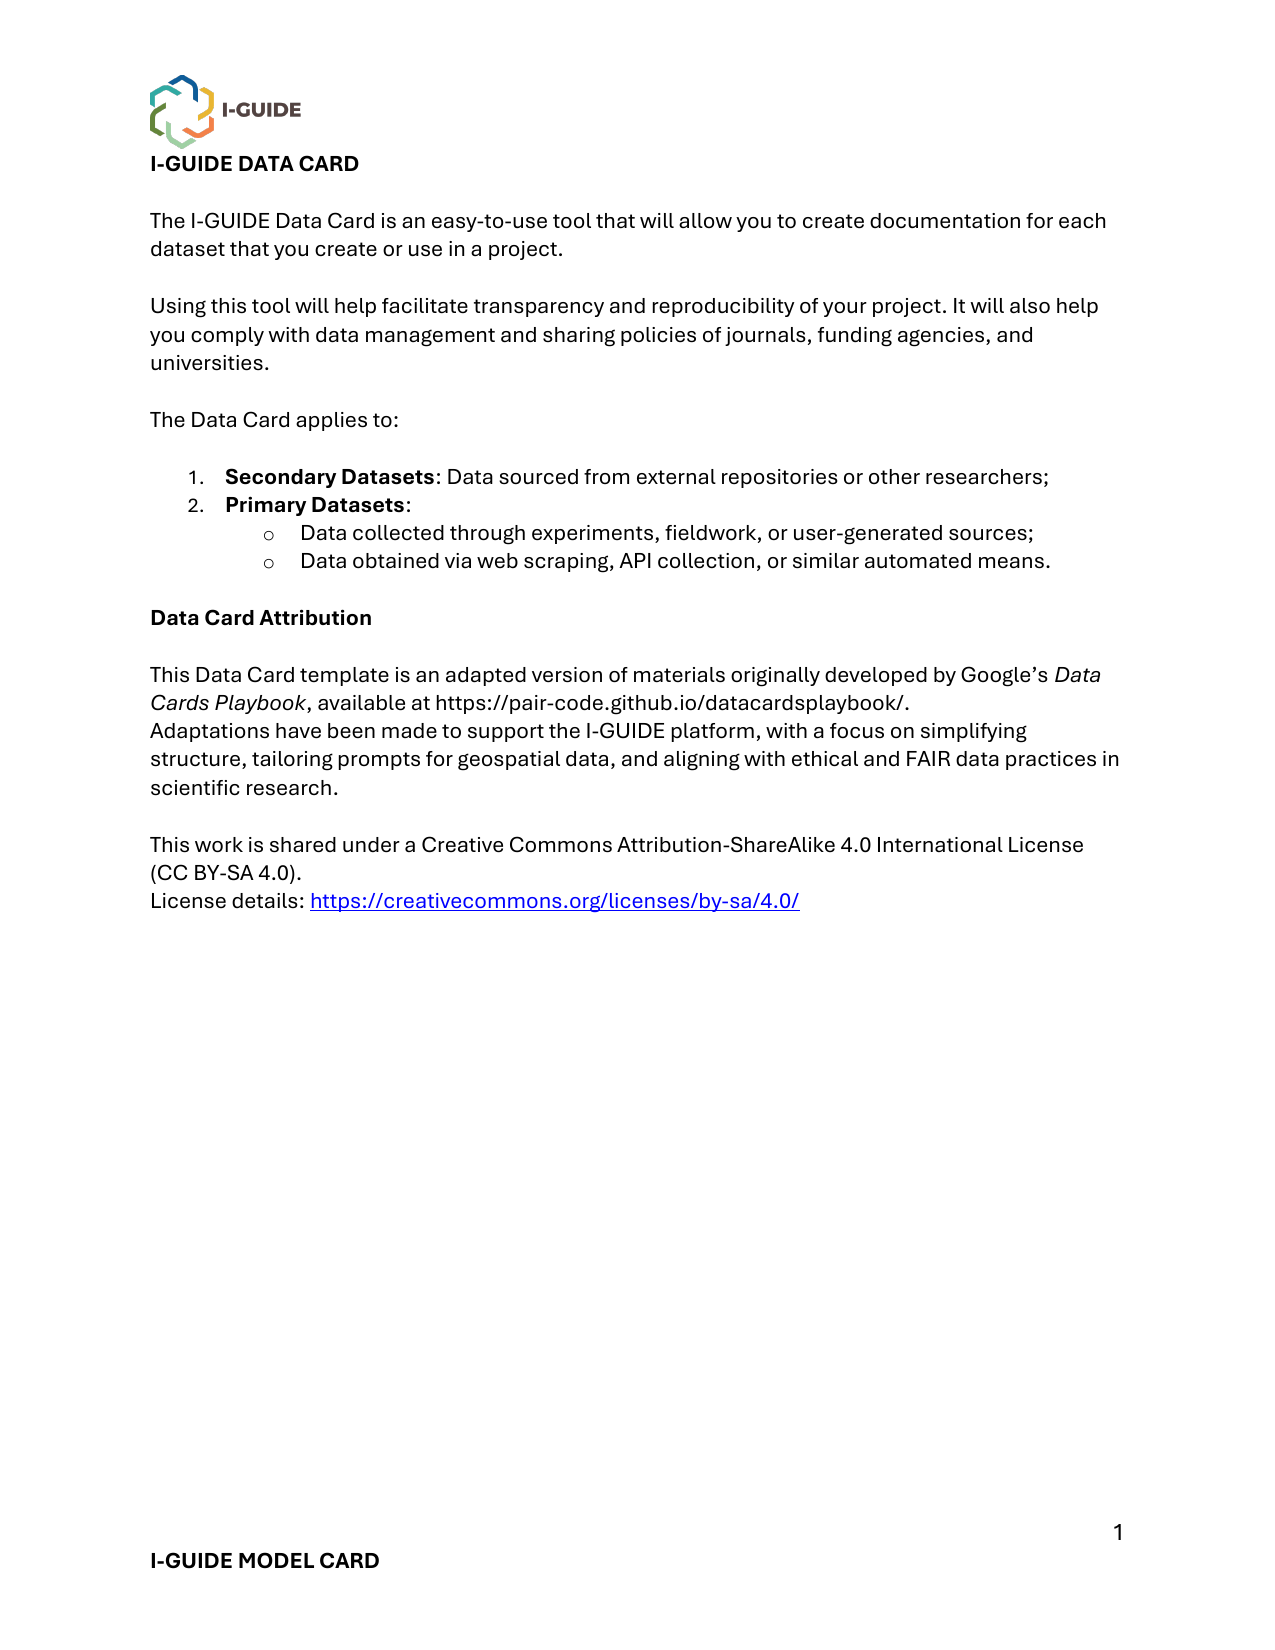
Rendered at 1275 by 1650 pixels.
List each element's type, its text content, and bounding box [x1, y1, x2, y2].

list Data collected through experiments, fieldwork, or user-generated sources; [262, 519, 1125, 547]
text The Data Card applies to: [150, 406, 1125, 434]
text I-GUIDE DATA CARD [150, 150, 1125, 178]
list Primary Datasets: [187, 491, 1125, 519]
picture [150, 75, 301, 149]
text The I-GUIDE Data Card is an easy-to-use tool that will allow you to create documentation for each dataset that you create or use in a project. [150, 207, 1125, 263]
list Data obtained via web scraping, API collection, or similar automated means. [262, 547, 1125, 575]
text Data Card Attribution [150, 604, 1125, 632]
text Using this tool will help facilitate transparency and reproducibility of your project. It will also help you comply with data management and sharing policies of journals, funding agencies, and universities. [150, 292, 1125, 376]
text This Data Card template is an adapted version of materials originally developed by Google’s Data Cards Playbook, available at https://pair-code.github.io/datacardsplaybook/. Adaptations have been made to support the I-GUIDE platform, with a focus on simplifying structure, tailoring prompts for geospatial data, and aligning with ethical and FAIR data practices in scientific research. [150, 661, 1125, 801]
list Secondary Datasets: Data sourced from external repositories or other researchers; [187, 463, 1125, 491]
text This work is shared under a Creative Commons Attribution-ShareAlike 4.0 International License (CC BY-SA 4.0). License details: https://creativecommons.org/licenses/by-sa/4.0/ [150, 831, 1125, 914]
